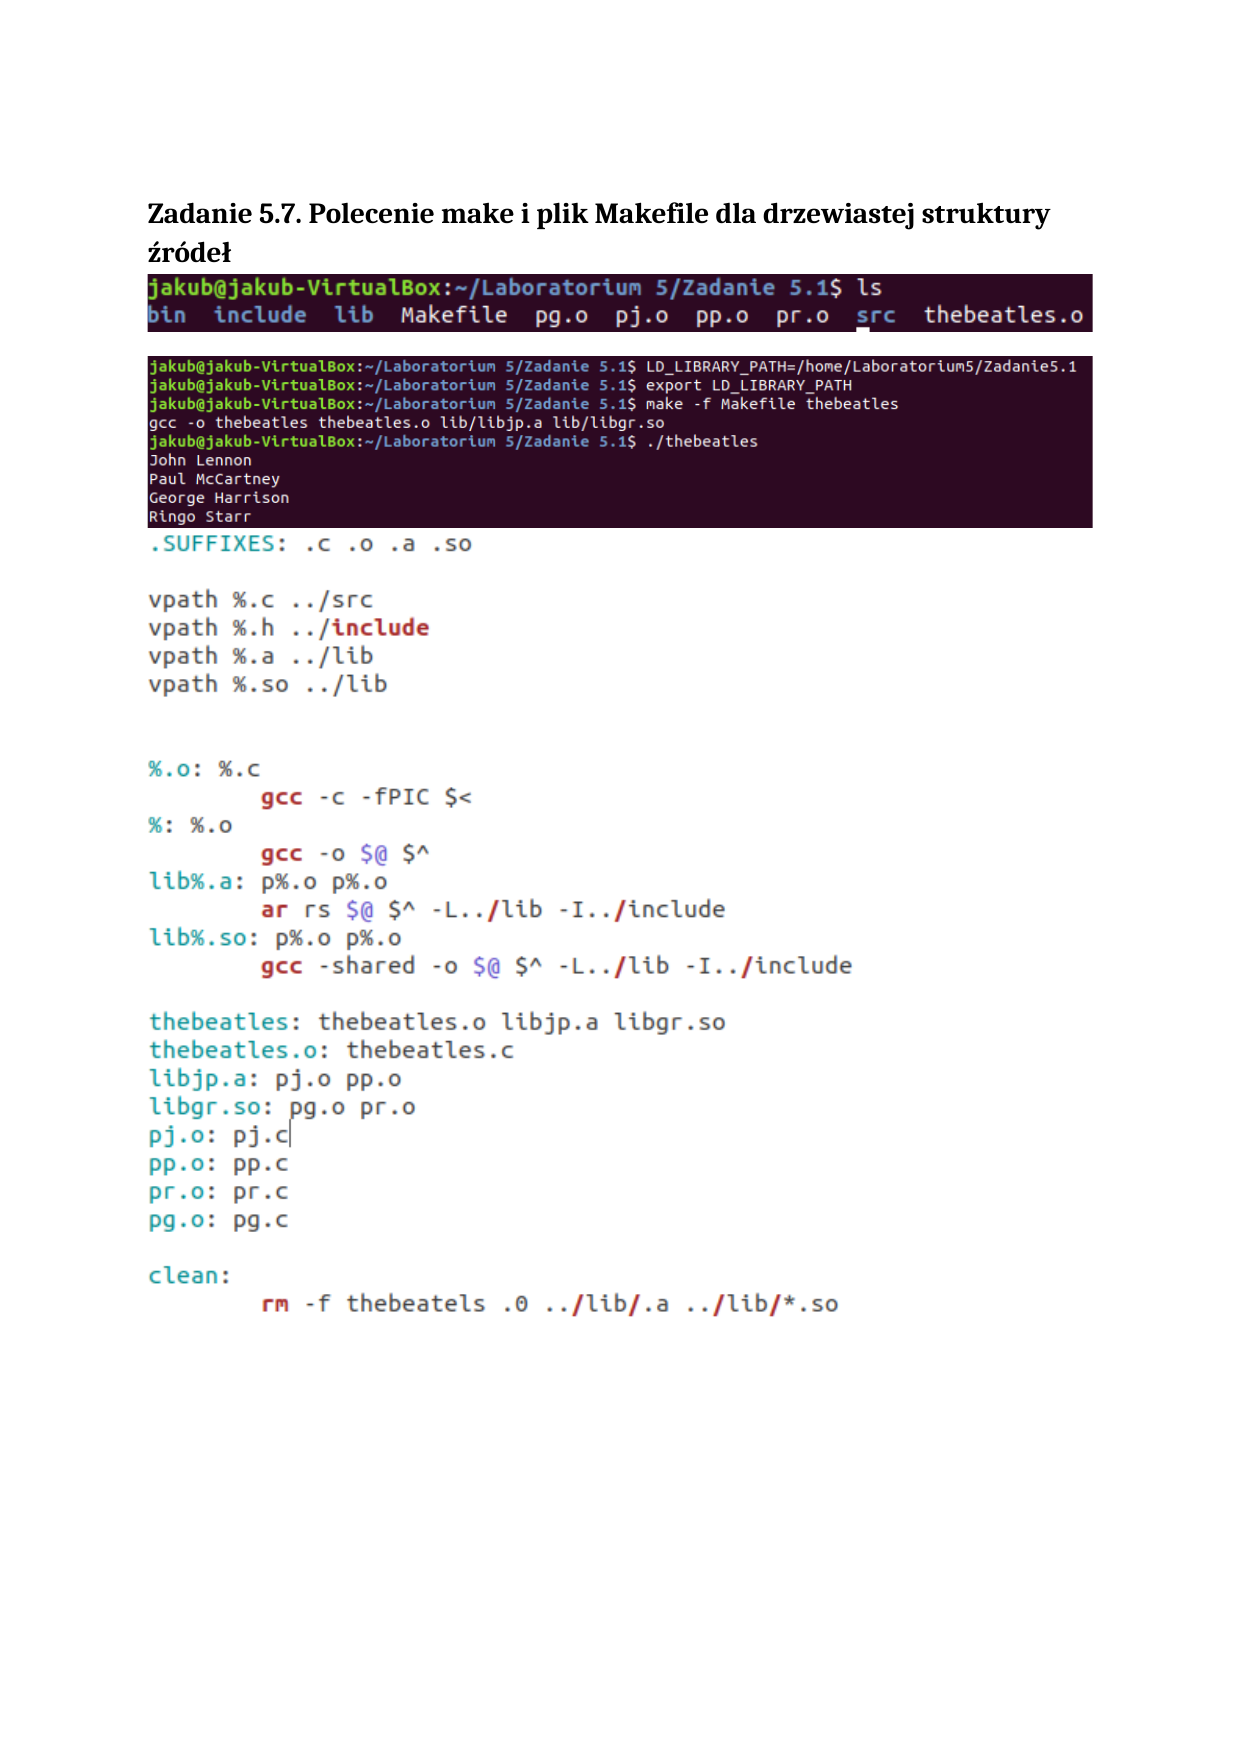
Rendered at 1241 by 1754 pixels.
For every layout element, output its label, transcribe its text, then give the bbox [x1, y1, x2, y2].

picture [147, 532, 868, 1329]
subtitle Zadanie 5.7. Polecenie make i plik Makefile dla drzewiastej struktury źródeł [148, 198, 1093, 270]
picture [147, 274, 1093, 332]
picture [147, 356, 1093, 528]
